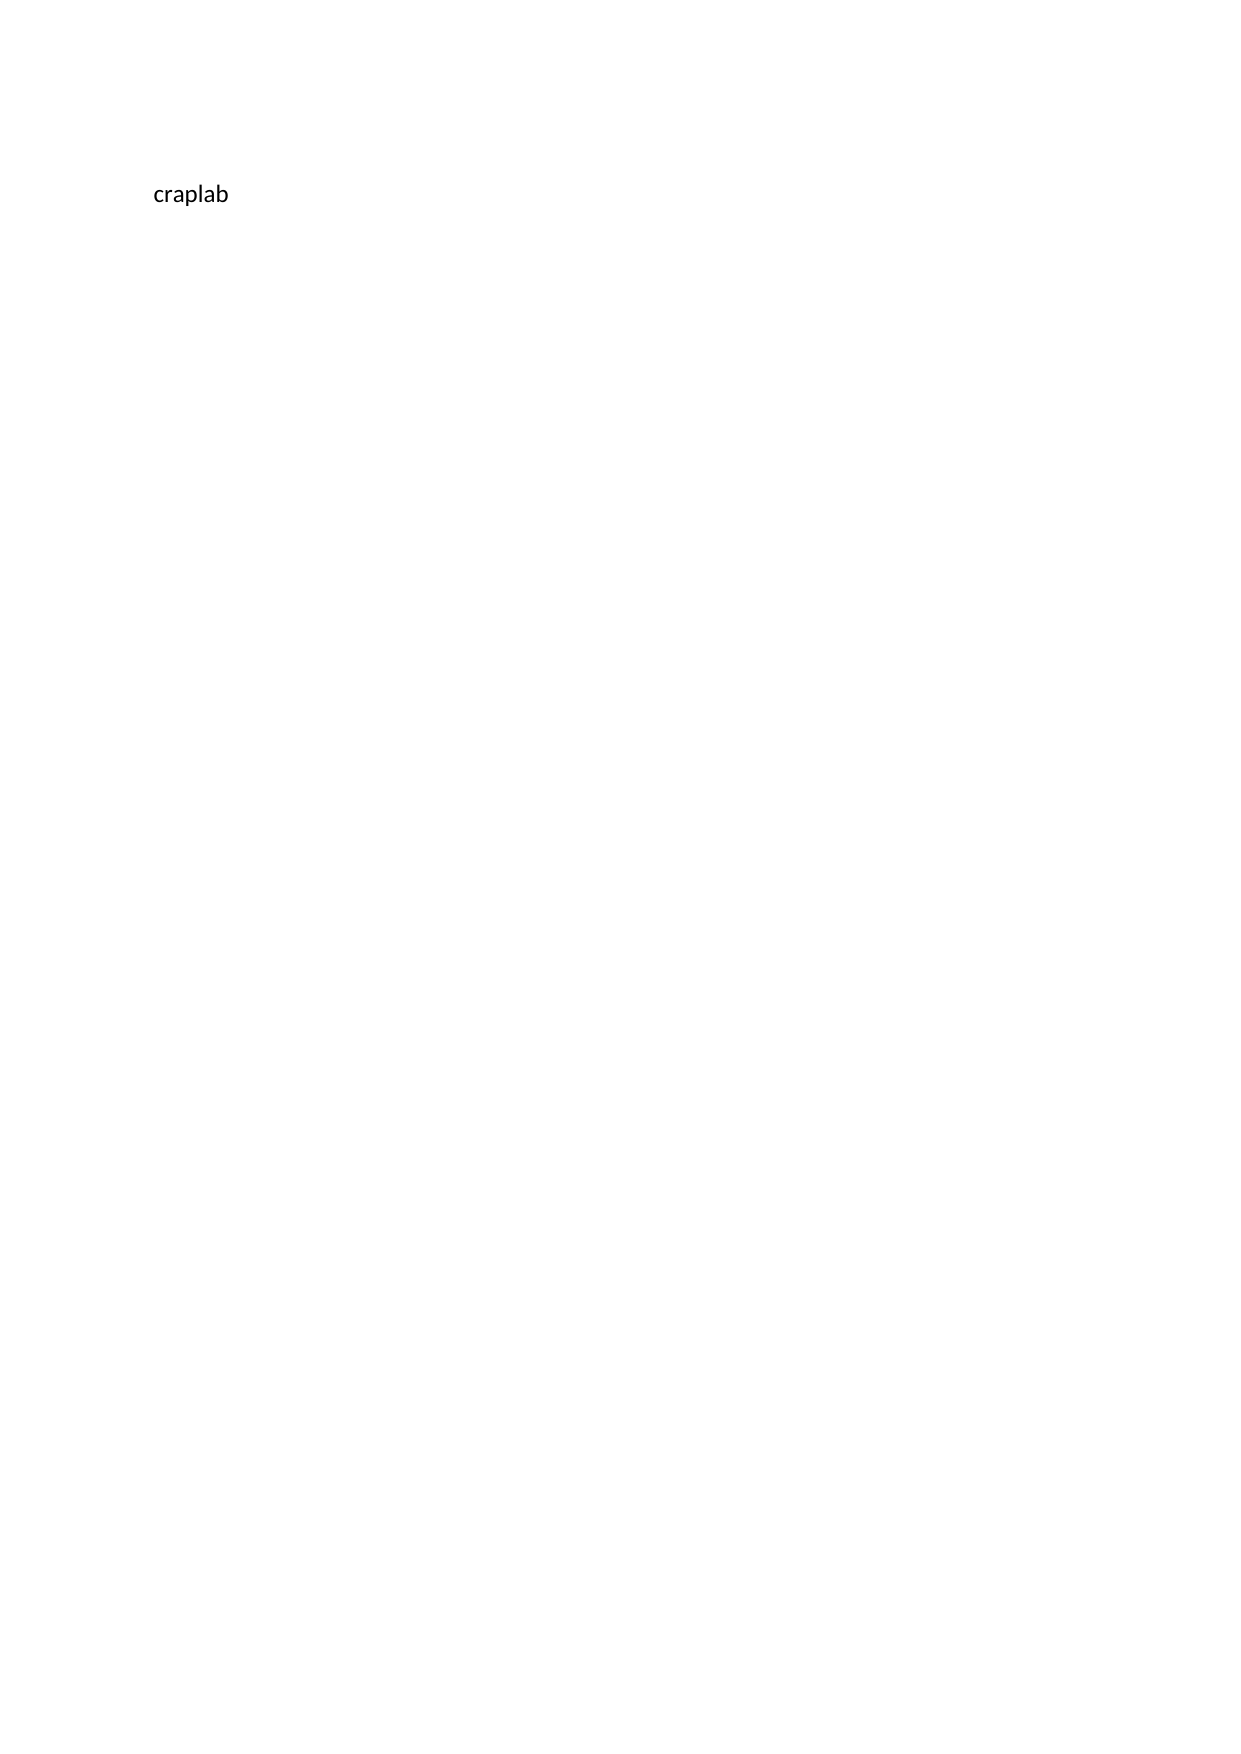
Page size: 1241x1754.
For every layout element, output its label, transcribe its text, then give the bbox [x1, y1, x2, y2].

text craplab [148, 178, 1093, 209]
